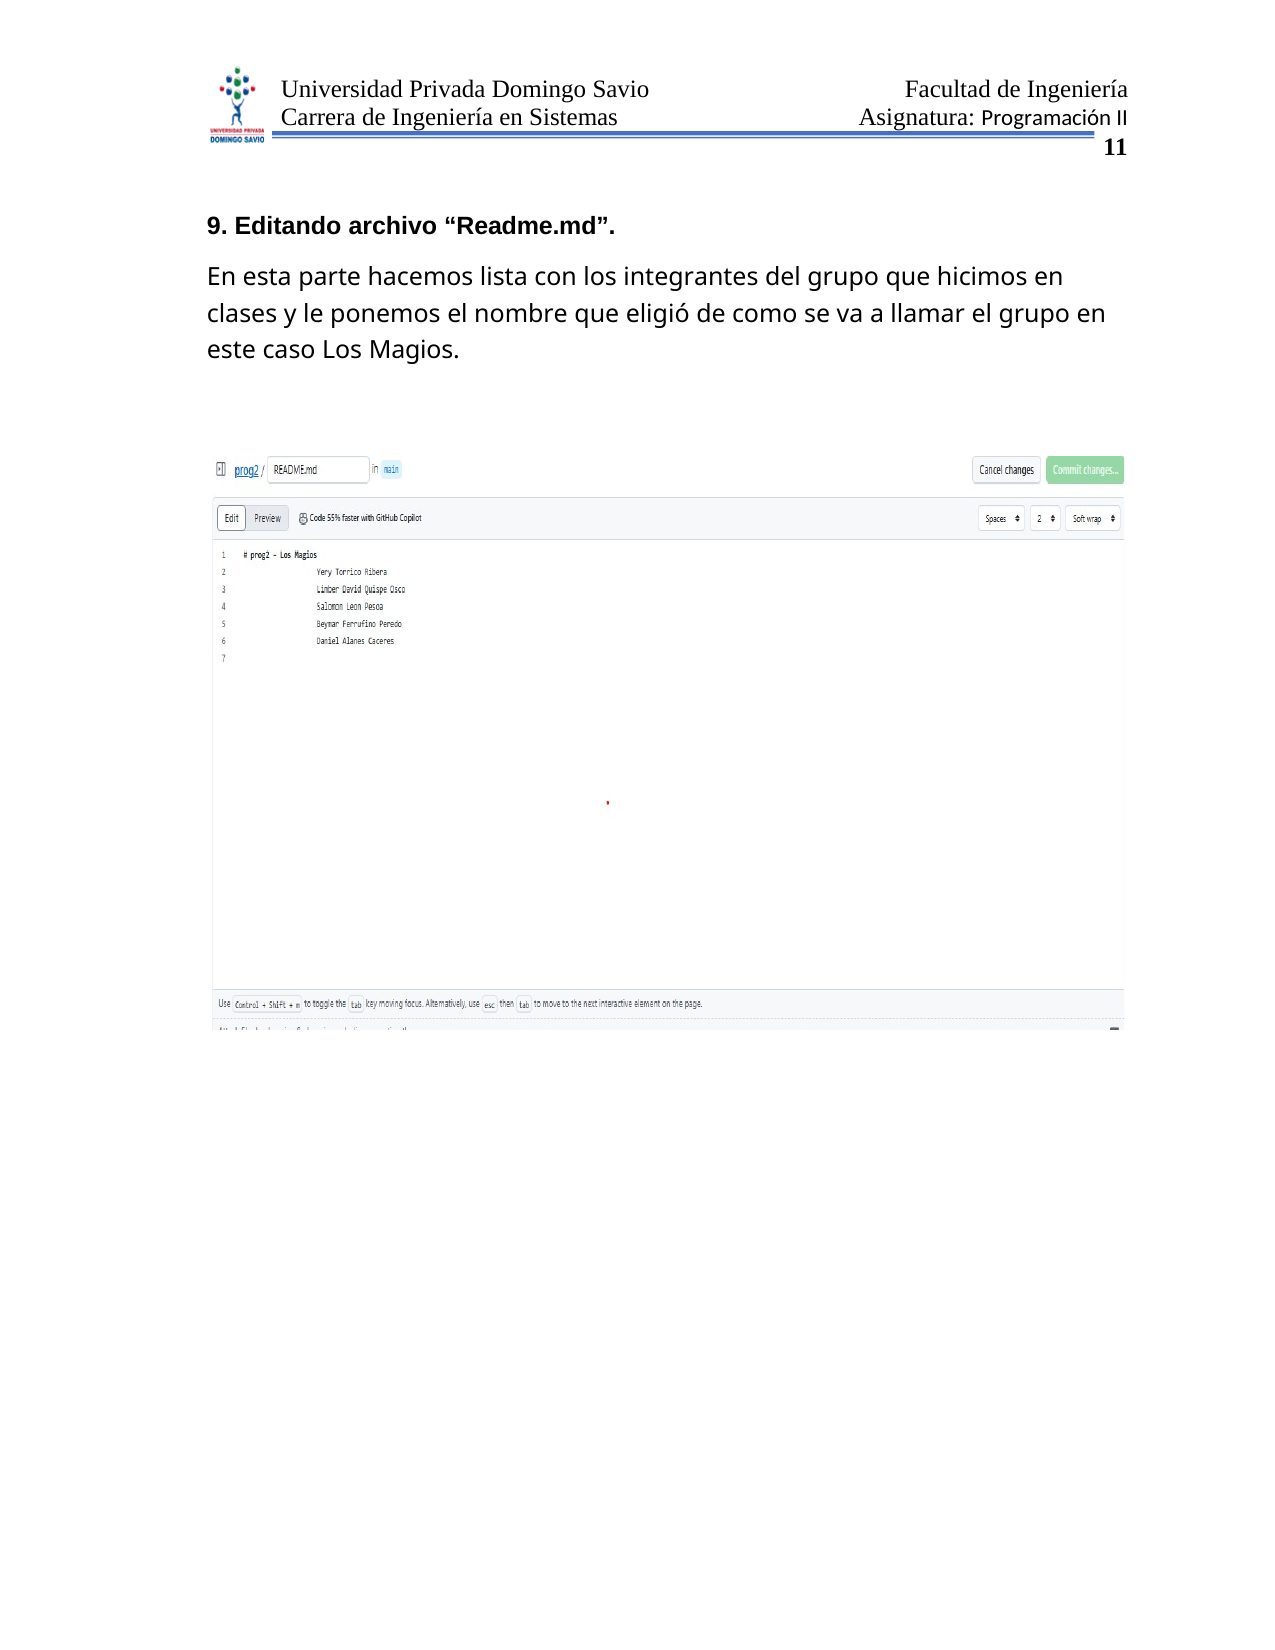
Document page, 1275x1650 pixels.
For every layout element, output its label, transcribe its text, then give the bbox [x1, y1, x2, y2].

picture [210, 66, 265, 143]
subtitle Editando archivo “Readme.md”. [207, 211, 1162, 239]
picture [212, 456, 1125, 1030]
text En esta parte hacemos lista con los integrantes del grupo que hicimos en clases y le ponemos el nombre que eligió de como se va a llamar el grupo en este caso Los Magios. [207, 259, 1129, 366]
